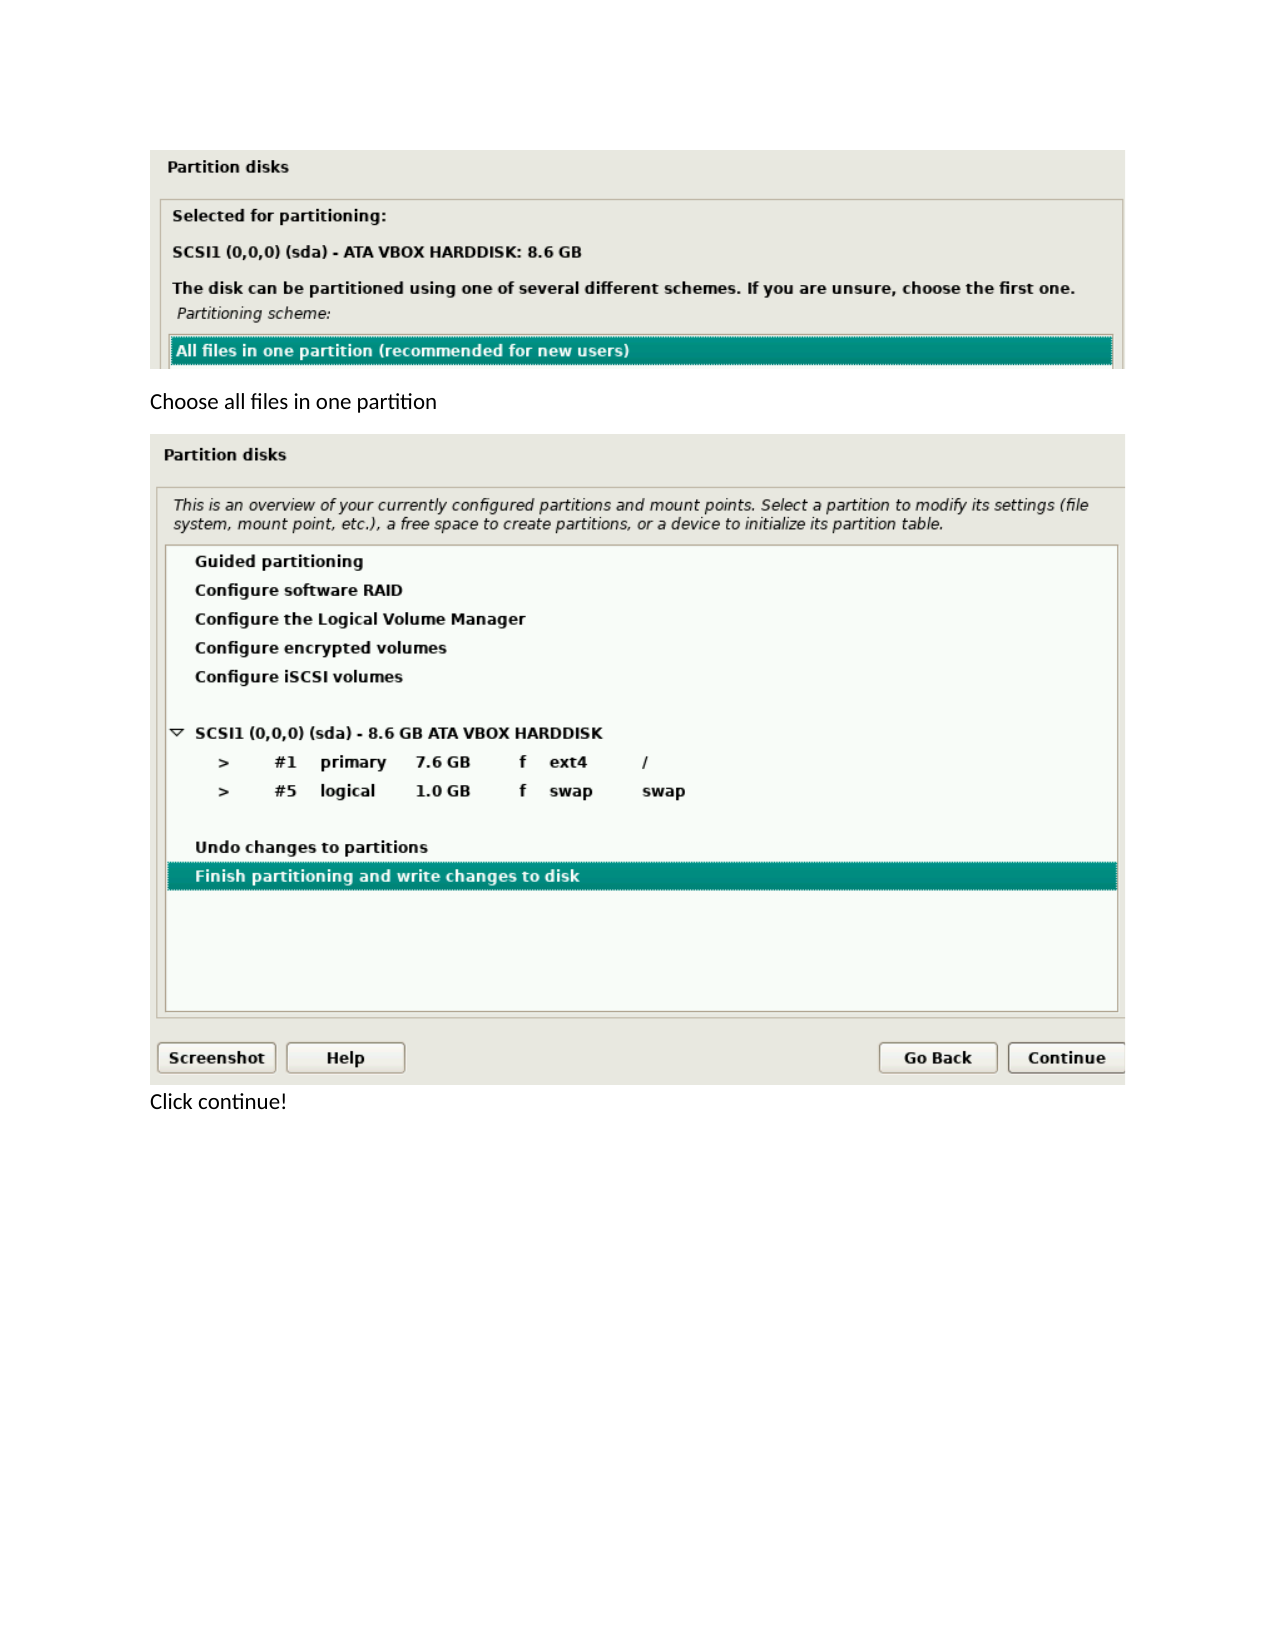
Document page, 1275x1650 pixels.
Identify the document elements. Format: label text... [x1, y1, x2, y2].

picture [150, 434, 1125, 1085]
text Click continue! [150, 1085, 1125, 1115]
text Choose all files in one partition [150, 387, 1125, 415]
picture [150, 150, 1125, 369]
